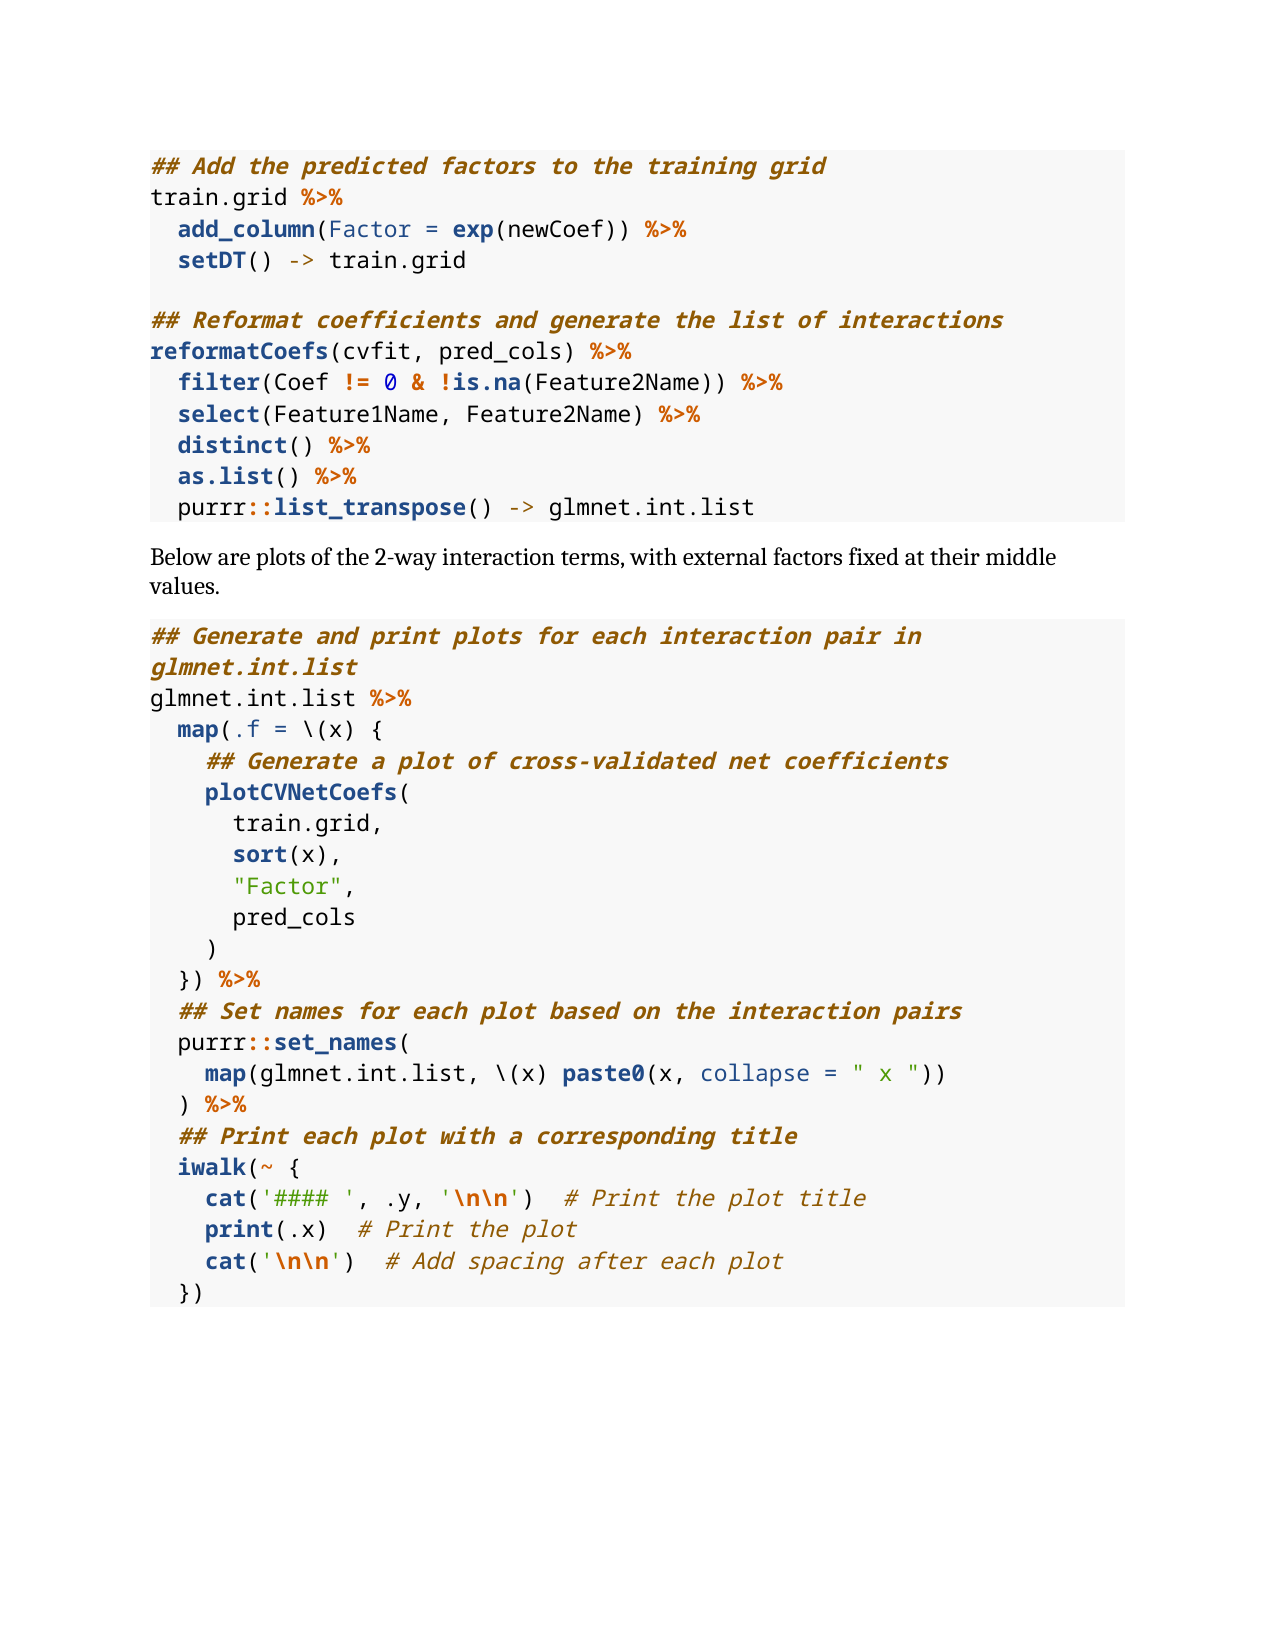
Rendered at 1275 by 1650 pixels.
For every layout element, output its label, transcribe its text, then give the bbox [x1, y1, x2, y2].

text ## Generate and print plots for each interaction pair in glmnet.int.list glmnet.int.list %>% map(.f = \(x) { ## Generate a plot of cross-validated net coefficients plotCVNetCoefs( train.grid, sort(x), "Factor", pred_cols ) }) %>% ## Set names for each plot based on the interaction pairs purrr::set_names( map(glmnet.int.list, \(x) paste0(x, collapse = " x ")) ) %>% ## Print each plot with a corresponding title iwalk(~ { cat('#### ', .y, '\n\n') # Print the plot title print(.x) # Print the plot cat('\n\n') # Add spacing after each plot }) [150, 619, 1125, 1307]
text Below are plots of the 2-way interaction terms, with external factors fixed at their middle values. [150, 543, 1125, 601]
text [150, 150, 1125, 522]
